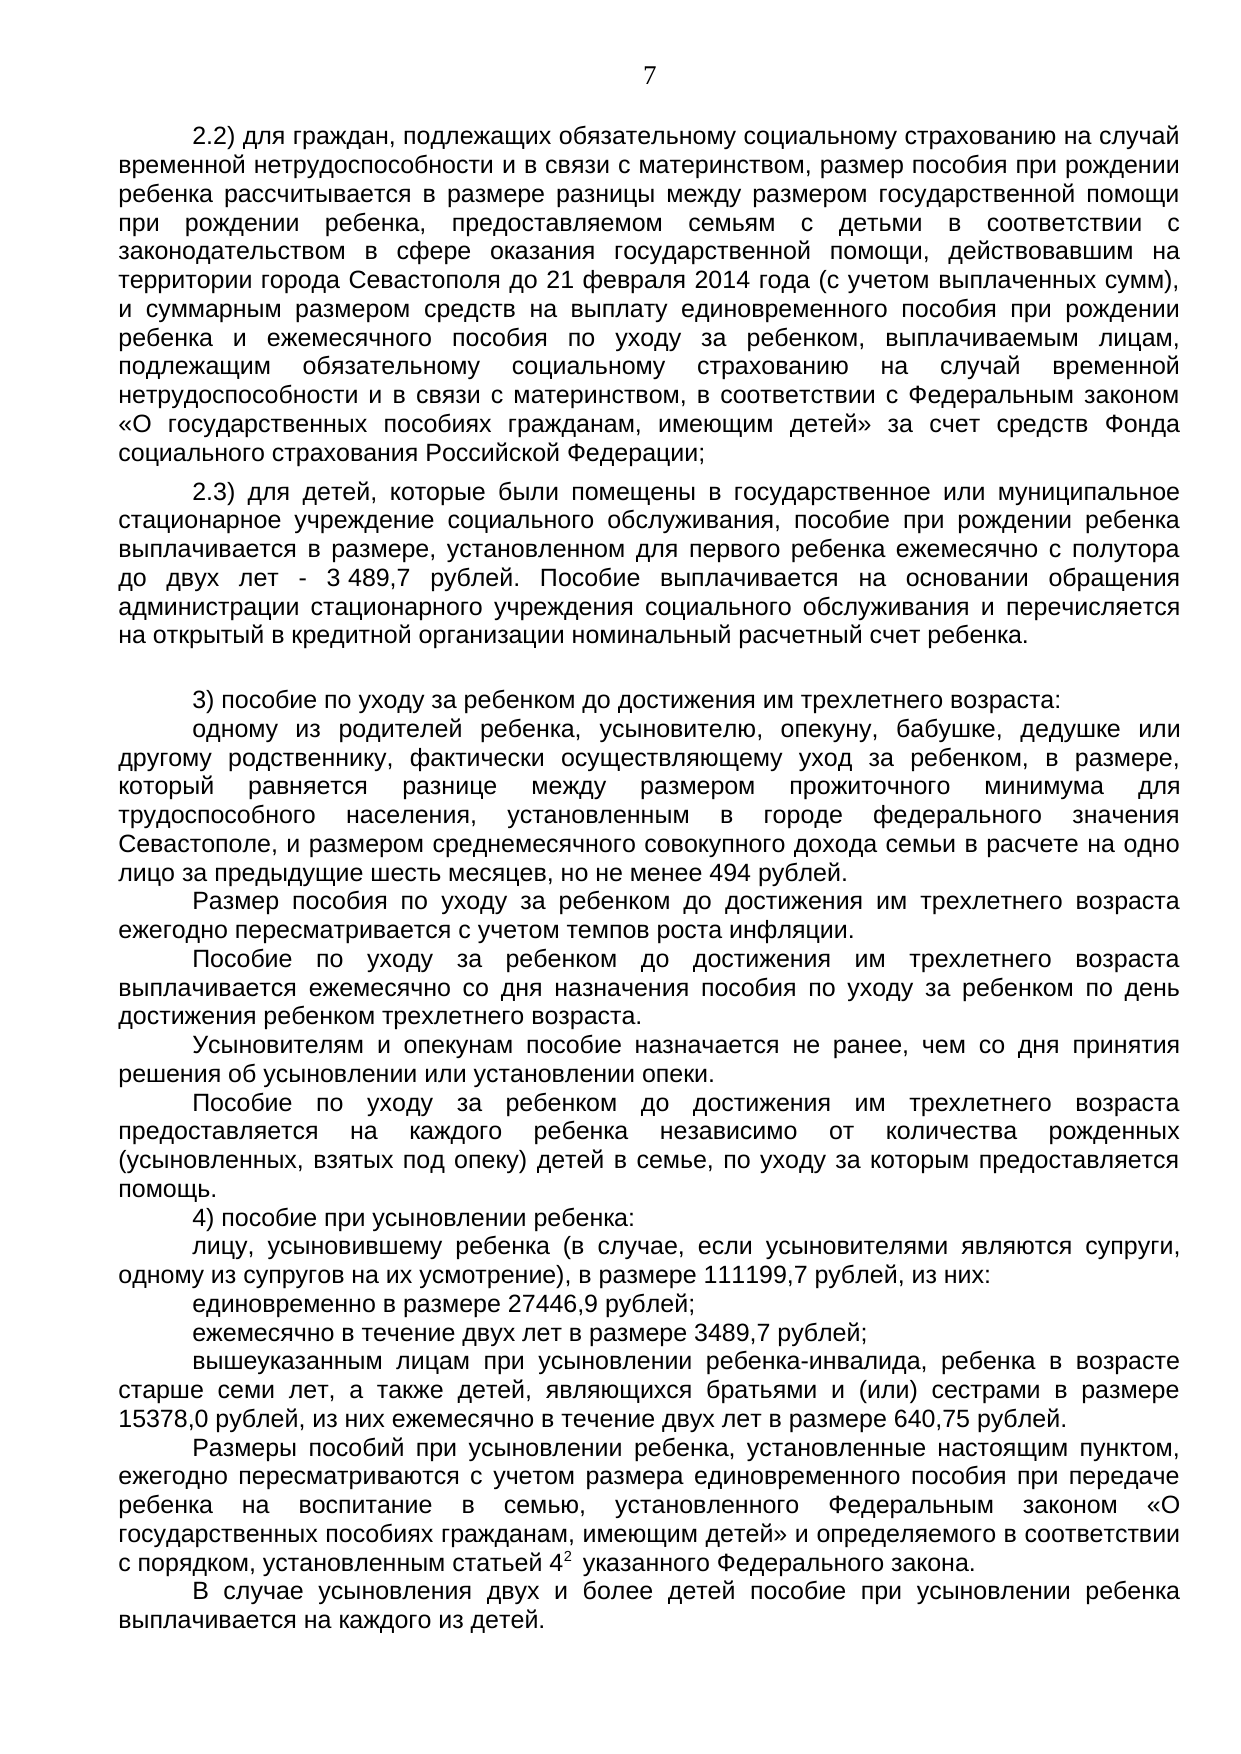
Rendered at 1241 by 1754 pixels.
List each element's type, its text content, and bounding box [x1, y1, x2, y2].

text единовременно в размере 27446,9 рублей; [118, 1289, 1181, 1318]
text ежемесячно в течение двух лет в размере 3489,7 рублей; [118, 1318, 1181, 1346]
text 3) пособие по уходу за ребенком до достижения им трехлетнего возраста: [118, 685, 1181, 714]
text Размеры пособий при усыновлении ребенка, установленные настоящим пунктом, ежегодно пересматриваются с учетом размера единовременного пособия при передаче ребенка на воспитание в семью, установленного Федеральным законом «О государственных пособиях гражданам, имеющим детей» и определяемого в соответствии с порядком, установленным статьей 42 указанного Федерального закона. [118, 1433, 1181, 1576]
text 4) пособие при усыновлении ребенка: [118, 1203, 1181, 1231]
text Пособие по уходу за ребенком до достижения им трехлетнего возраста предоставляется на каждого ребенка независимо от количества рожденных (усыновленных, взятых под опеку) детей в семье, по уходу за которым предоставляется помощь. [118, 1088, 1181, 1203]
text одному из родителей ребенка, усыновителю, опекуну, бабушке, дедушке или другому родственнику, фактически осуществляющему уход за ребенком, в размере, который равняется разнице между размером прожиточного минимума для трудоспособного населения, установленным в городе федерального значения Севастополе, и размером среднемесячного совокупного дохода семьи в расчете на одно лицо за предыдущие шесть месяцев, но не менее 494 рублей. [118, 714, 1181, 886]
text вышеуказанным лицам при усыновлении ребенка-инвалида, ребенка в возрасте старше семи лет, а также детей, являющихся братьями и (или) сестрами в размере 15378,0 рублей, из них ежемесячно в течение двух лет в размере 640,75 рублей. [118, 1346, 1181, 1433]
text Размер пособия по уходу за ребенком до достижения им трехлетнего возраста ежегодно пересматривается с учетом темпов роста инфляции. [118, 886, 1181, 944]
text Пособие по уходу за ребенком до достижения им трехлетнего возраста выплачивается ежемесячно со дня назначения пособия по уходу за ребенком по день достижения ребенком трехлетнего возраста. [118, 944, 1181, 1030]
text 2.2) для граждан, подлежащих обязательному социальному страхованию на случай временной нетрудоспособности и в связи с материнством, размер пособия при рождении ребенка рассчитывается в размере разницы между размером государственной помощи при рождении ребенка, предоставляемом семьям с детьми в соответствии с законодательством в сфере оказания государственной помощи, действовавшим на территории города Севастополя до 21 февраля 2014 года (с учетом выплаченных сумм), и суммарным размером средств на выплату единовременного пособия при рождении ребенка и ежемесячного пособия по уходу за ребенком, выплачиваемым лицам, подлежащим обязательному социальному страхованию на случай временной нетрудоспособности и в связи с материнством, в соответствии с Федеральным законом «О государственных пособиях гражданам, имеющим детей» за счет средств Фонда социального страхования Российской Федерации; [118, 121, 1181, 466]
text лицу, усыновившему ребенка (в случае, если усыновителями являются супруги, одному из супругов на их усмотрение), в размере 111199,7 рублей, из них: [118, 1231, 1181, 1289]
text Усыновителям и опекунам пособие назначается не ранее, чем со дня принятия решения об усыновлении или установлении опеки. [118, 1030, 1181, 1088]
text В случае усыновления двух и более детей пособие при усыновлении ребенка выплачивается на каждого из детей. [118, 1576, 1181, 1634]
text 2.3) для детей, которые были помещены в государственное или муниципальное стационарное учреждение социального обслуживания, пособие при рождении ребенка выплачивается в размере, установленном для первого ребенка ежемесячно с полутора до двух лет - 3 489,7 рублей. Пособие выплачивается на основании обращения администрации стационарного учреждения социального обслуживания и перечисляется на открытый в кредитной организации номинальный расчетный счет ребенка. [118, 477, 1181, 649]
